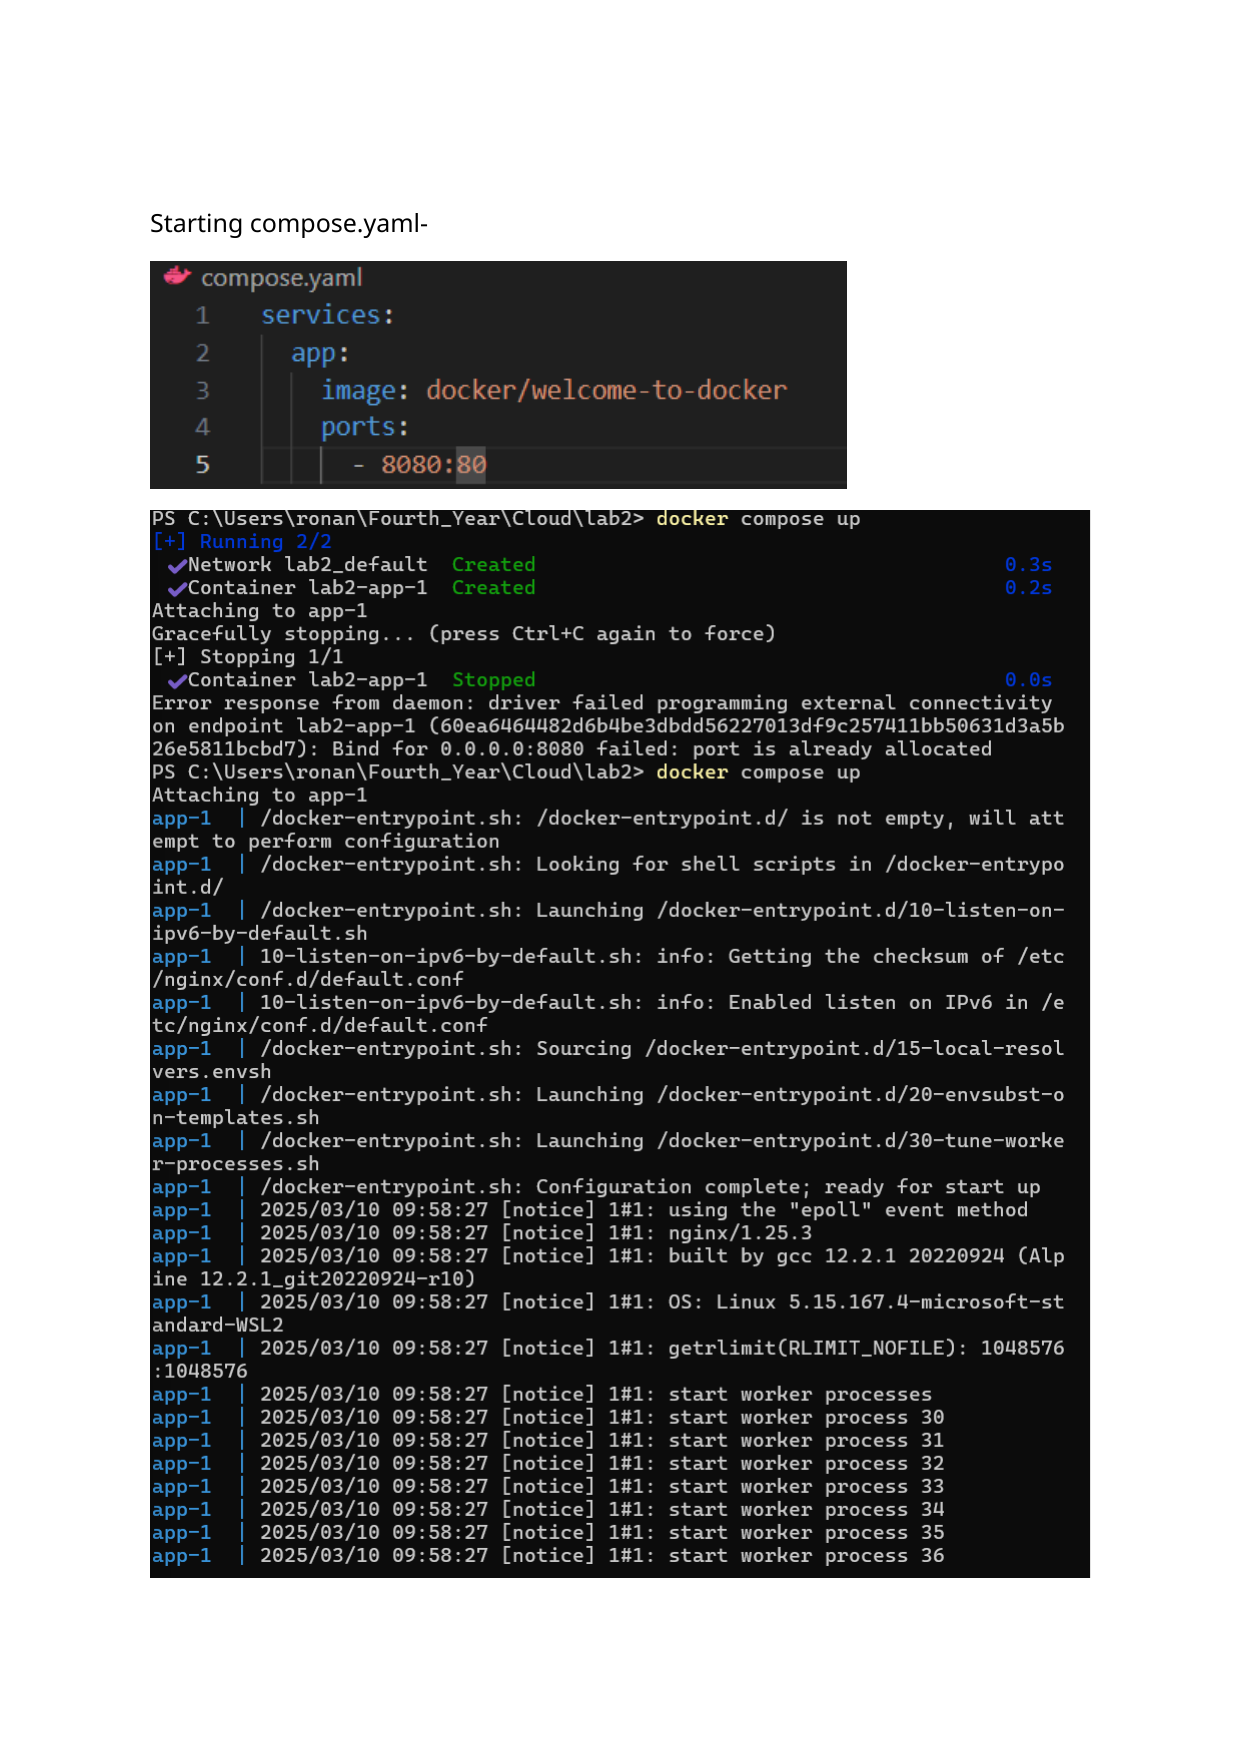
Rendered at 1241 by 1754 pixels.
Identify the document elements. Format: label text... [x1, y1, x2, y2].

picture [150, 510, 1091, 1578]
picture [150, 261, 847, 489]
text Starting compose.yaml- [150, 206, 1090, 240]
